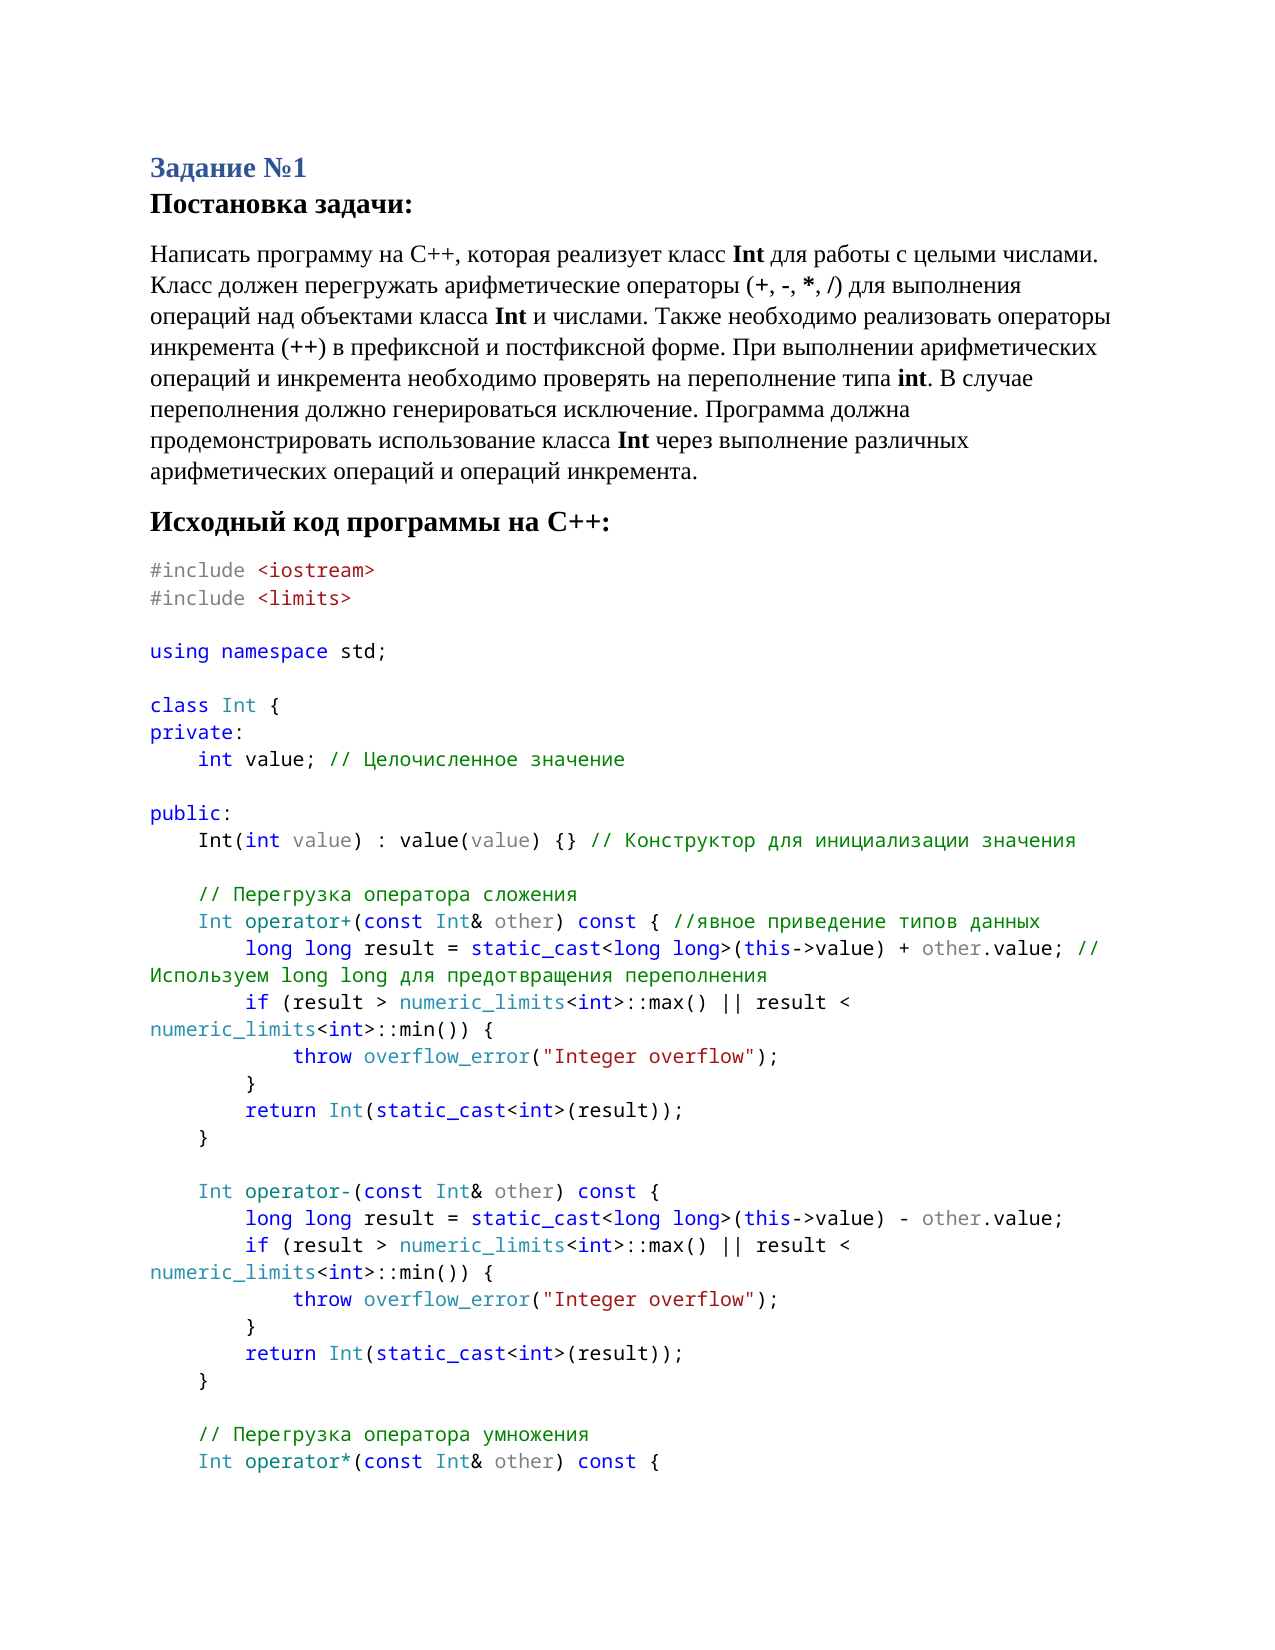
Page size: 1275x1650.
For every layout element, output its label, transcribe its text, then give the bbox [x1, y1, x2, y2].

text Int operator+(const Int& other) const { //явное приведение типов данных [150, 907, 1125, 934]
text Исходный код программы на C++: [150, 504, 1125, 537]
text if (result > numeric_limits<int>::max() || result < numeric_limits<int>::min()) { [150, 1231, 1125, 1285]
text Постановка задачи: [150, 186, 1125, 220]
text // Перегрузка оператора сложения [150, 881, 1125, 907]
text if (result > numeric_limits<int>::max() || result < numeric_limits<int>::min()) { [150, 988, 1125, 1042]
text } [150, 1123, 1125, 1150]
text Int(int value) : value(value) {} // Конструктор для инициализации значения [150, 827, 1125, 853]
text // Перегрузка оператора умножения [150, 1420, 1125, 1447]
text return Int(static_cast<int>(result)); [150, 1096, 1125, 1123]
text int value; // Целочисленное значение [150, 746, 1125, 773]
subtitle Задание №1 [150, 150, 1125, 183]
text long long result = static_cast<long long>(this->value) + other.value; // Используем long long для предотвращения переполнения [150, 934, 1125, 988]
text return Int(static_cast<int>(result)); [150, 1339, 1125, 1366]
text } [150, 1069, 1125, 1096]
text Int operator-(const Int& other) const { [150, 1177, 1125, 1204]
text #include <iostream> [150, 557, 1125, 584]
text class Int { [150, 692, 1125, 719]
text private: [150, 719, 1125, 746]
text throw overflow_error("Integer overflow"); [150, 1042, 1125, 1069]
text Int operator*(const Int& other) const { [150, 1447, 1125, 1474]
text #include <limits> [150, 584, 1125, 611]
text } [150, 1312, 1125, 1339]
text } [150, 1366, 1125, 1393]
text using namespace std; [150, 638, 1125, 665]
text Написать программу на C++, которая реализует класс Int для работы с целыми числами. Класс должен перегружать арифметические операторы (+, -, *, /) для выполнения операций над объектами класса Int и числами. Также необходимо реализовать операторы инкремента (++) в префиксной и постфиксной форме. При выполнении арифметических операций и инкремента необходимо проверять на переполнение типа int. В случае переполнения должно генерироваться исключение. Программа должна продемонстрировать использование класса Int через выполнение различных арифметических операций и операций инкремента. [150, 239, 1125, 485]
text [150, 1285, 1125, 1312]
text long long result = static_cast<long long>(this->value) - other.value; [150, 1204, 1125, 1231]
text public: [150, 799, 1125, 827]
